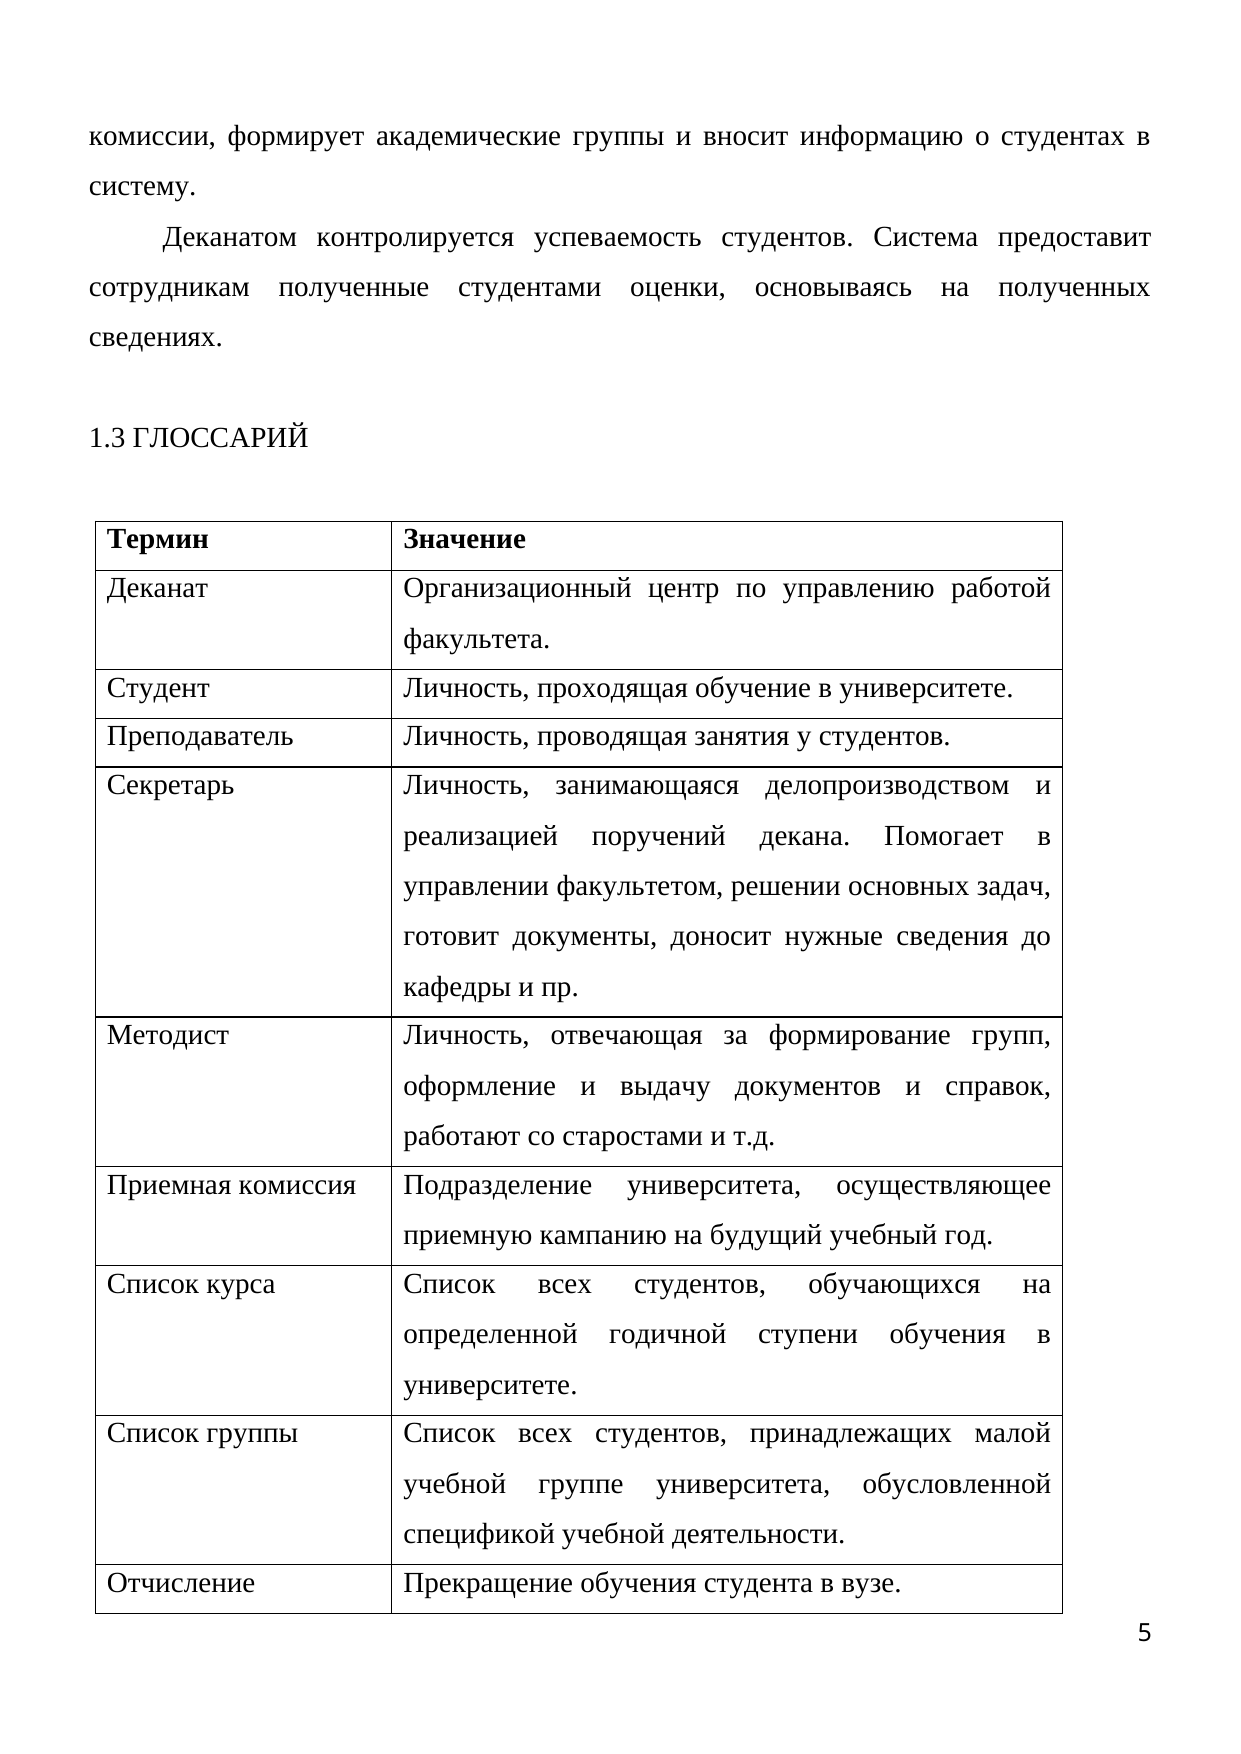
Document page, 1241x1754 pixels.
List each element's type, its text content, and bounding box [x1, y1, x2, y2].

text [89, 118, 1152, 202]
table_cell Приемная комиссия [96, 1167, 391, 1265]
table_header Термин [96, 522, 391, 569]
table_cell Личность, проходящая обучение в университете. [392, 670, 1062, 717]
table_cell Подразделение университета, осуществляющее приемную кампанию на будущий учебный год. [392, 1167, 1062, 1265]
table_cell Отчисление [96, 1565, 391, 1613]
table_cell Личность, отвечающая за формирование групп, оформление и выдачу документов и справок, работают со старостами и т.д. [392, 1018, 1062, 1166]
table_cell Студент [96, 670, 391, 717]
table_cell Прекращение обучения студента в вузе. [392, 1565, 1062, 1613]
table_cell Список всех студентов, принадлежащих малой учебной группе университета, обусловленной спецификой учебной деятельности. [392, 1416, 1062, 1564]
table_cell Список курса [96, 1266, 391, 1414]
table_cell Личность, занимающаяся делопроизводством и реализацией поручений декана. Помогает в управлении факультетом, решении основных задач, готовит документы, доносит нужные сведения до кафедры и пр. [392, 768, 1062, 1016]
table_cell Личность, проводящая занятия у студентов. [392, 719, 1062, 766]
table_cell Деканат [96, 571, 391, 669]
table_cell Список всех студентов, обучающихся на определенной годичной ступени обучения в университете. [392, 1266, 1062, 1414]
table_cell Секретарь [96, 768, 391, 1016]
table_cell Методист [96, 1018, 391, 1166]
text 1.3 ГЛОССАРИЙ [89, 420, 1152, 453]
table_header Значение [392, 522, 1062, 569]
table_cell Преподаватель [96, 719, 391, 766]
text Деканатом контролируется успеваемость студентов. Cистема предоставит сотрудникам полученные студентами оценки, основываясь на полученных сведениях. [89, 219, 1152, 353]
table_cell Организационный центр по управлению работой факультета. [392, 571, 1062, 669]
table_cell Список группы [96, 1416, 391, 1564]
